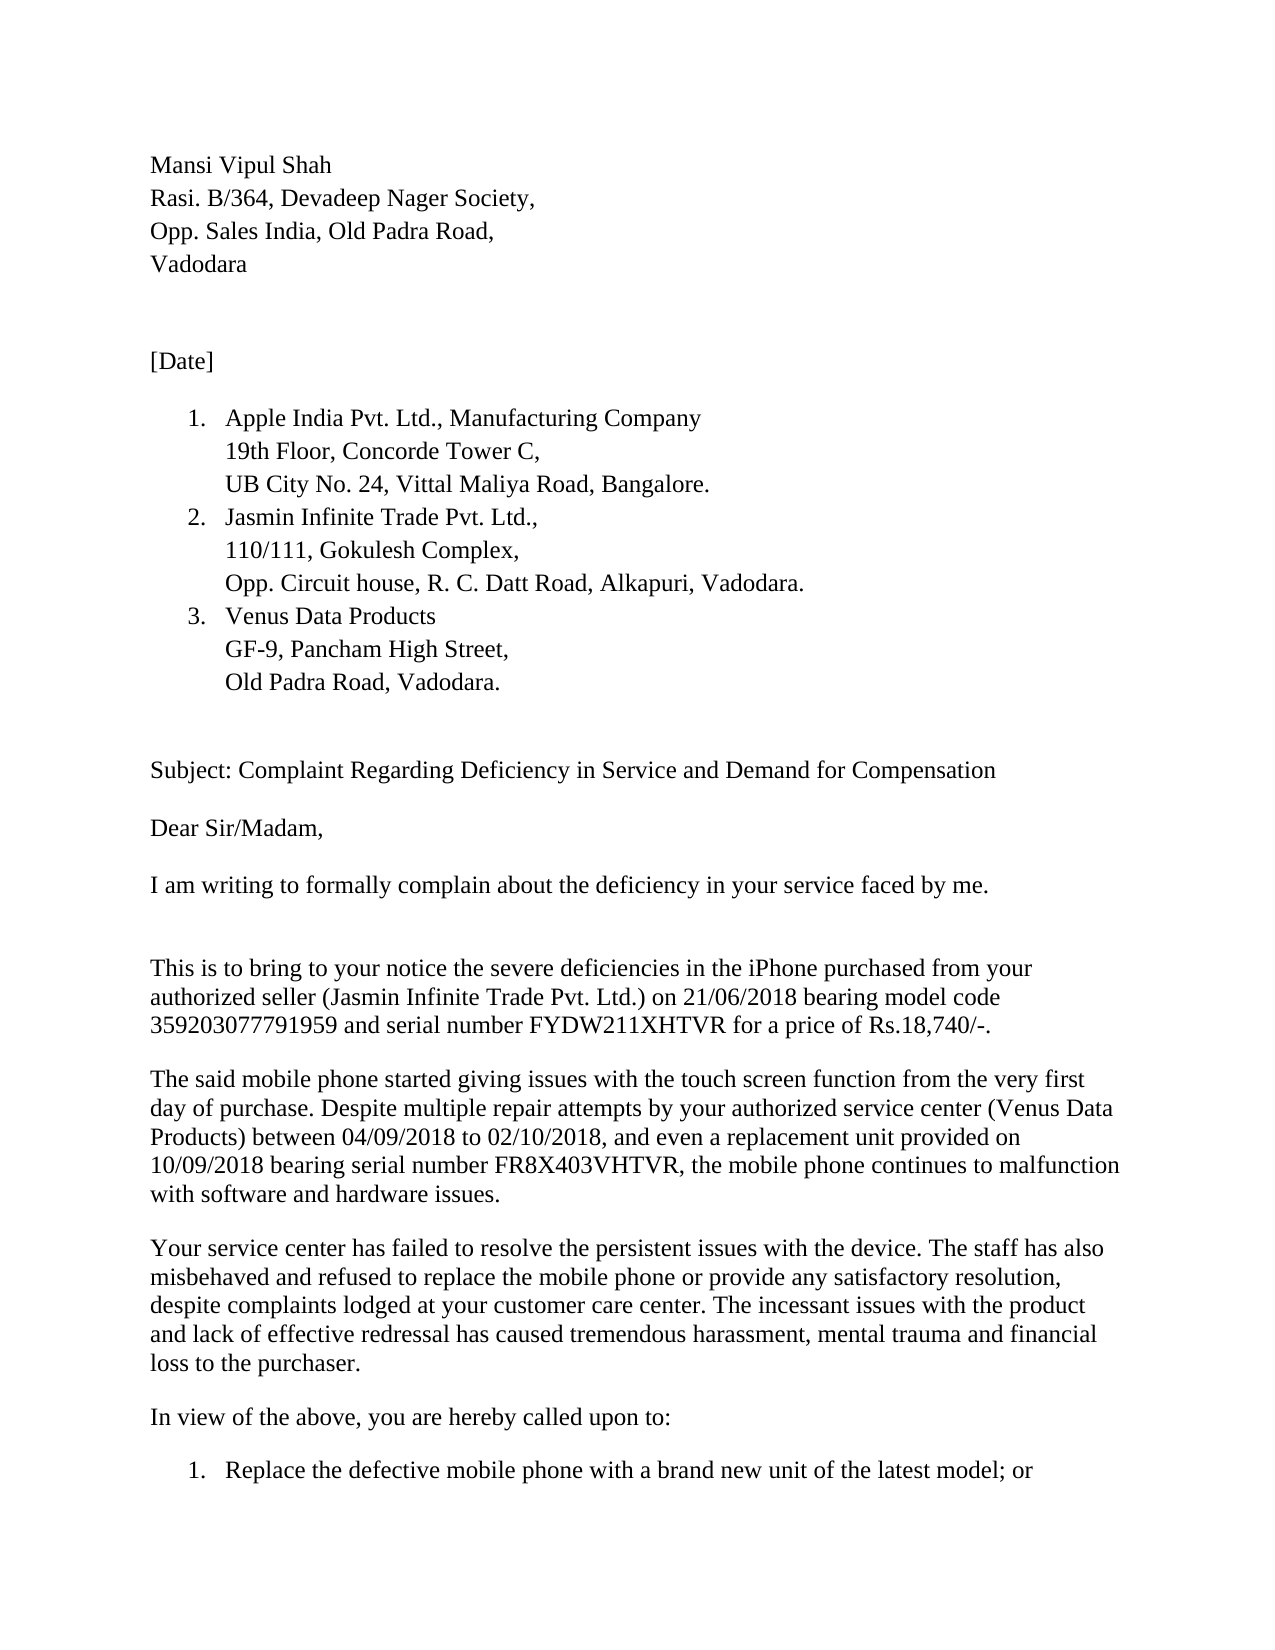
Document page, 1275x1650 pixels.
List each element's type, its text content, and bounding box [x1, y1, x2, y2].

text Subject: Complaint Regarding Deficiency in Service and Demand for Compensation [150, 756, 1125, 784]
text Dear Sir/Madam, [150, 813, 1125, 842]
text UB City No. 24, Vittal Maliya Road, Bangalore. [225, 469, 1125, 498]
text [Date] [150, 346, 1125, 374]
text 110/111, Gokulesh Complex, [225, 535, 1125, 564]
list Venus Data Products [187, 601, 1125, 630]
text Vadodara [150, 249, 1125, 278]
list Apple India Pvt. Ltd., Manufacturing Company [187, 403, 1125, 432]
text Old Padra Road, Vadodara. [225, 667, 1125, 696]
text This is to bring to your notice the severe deficiencies in the iPhone purchased from your authorized seller (Jasmin Infinite Trade Pvt. Ltd.) on 21/06/2018 bearing model code 359203077791959 and serial number FYDW211XHTVR for a price of Rs.18,740/-. [150, 953, 1125, 1039]
list Jasmin Infinite Trade Pvt. Ltd., [187, 502, 1125, 531]
text In view of the above, you are hereby called upon to: [150, 1402, 1125, 1431]
text GF-9, Pancham High Street, [225, 634, 1125, 663]
text Rasi. B/364, Devadeep Nager Society, [150, 183, 1125, 212]
text Mansi Vipul Shah [150, 150, 1125, 179]
text Opp. Circuit house, R. C. Datt Road, Alkapuri, Vadodara. [225, 568, 1125, 597]
text Your service center has failed to resolve the persistent issues with the device. The staff has also misbehaved and refused to replace the mobile phone or provide any satisfactory resolution, despite complaints lodged at your customer care center. The incessant issues with the product and lack of effective redressal has caused tremendous harassment, mental trauma and financial loss to the purchaser. [150, 1233, 1125, 1377]
text The said mobile phone started giving issues with the touch screen function from the very first day of purchase. Despite multiple repair attempts by your authorized service center (Venus Data Products) between 04/09/2018 to 02/10/2018, and even a replacement unit provided on 10/09/2018 bearing serial number FR8X403VHTVR, the mobile phone continues to malfunction with software and hardware issues. [150, 1064, 1125, 1208]
list Replace the defective mobile phone with a brand new unit of the latest model; or [187, 1456, 1125, 1484]
text I am writing to formally complain about the deficiency in your service faced by me. [150, 871, 1125, 899]
text 19th Floor, Concorde Tower C, [225, 436, 1125, 465]
text Opp. Sales India, Old Padra Road, [150, 216, 1125, 245]
